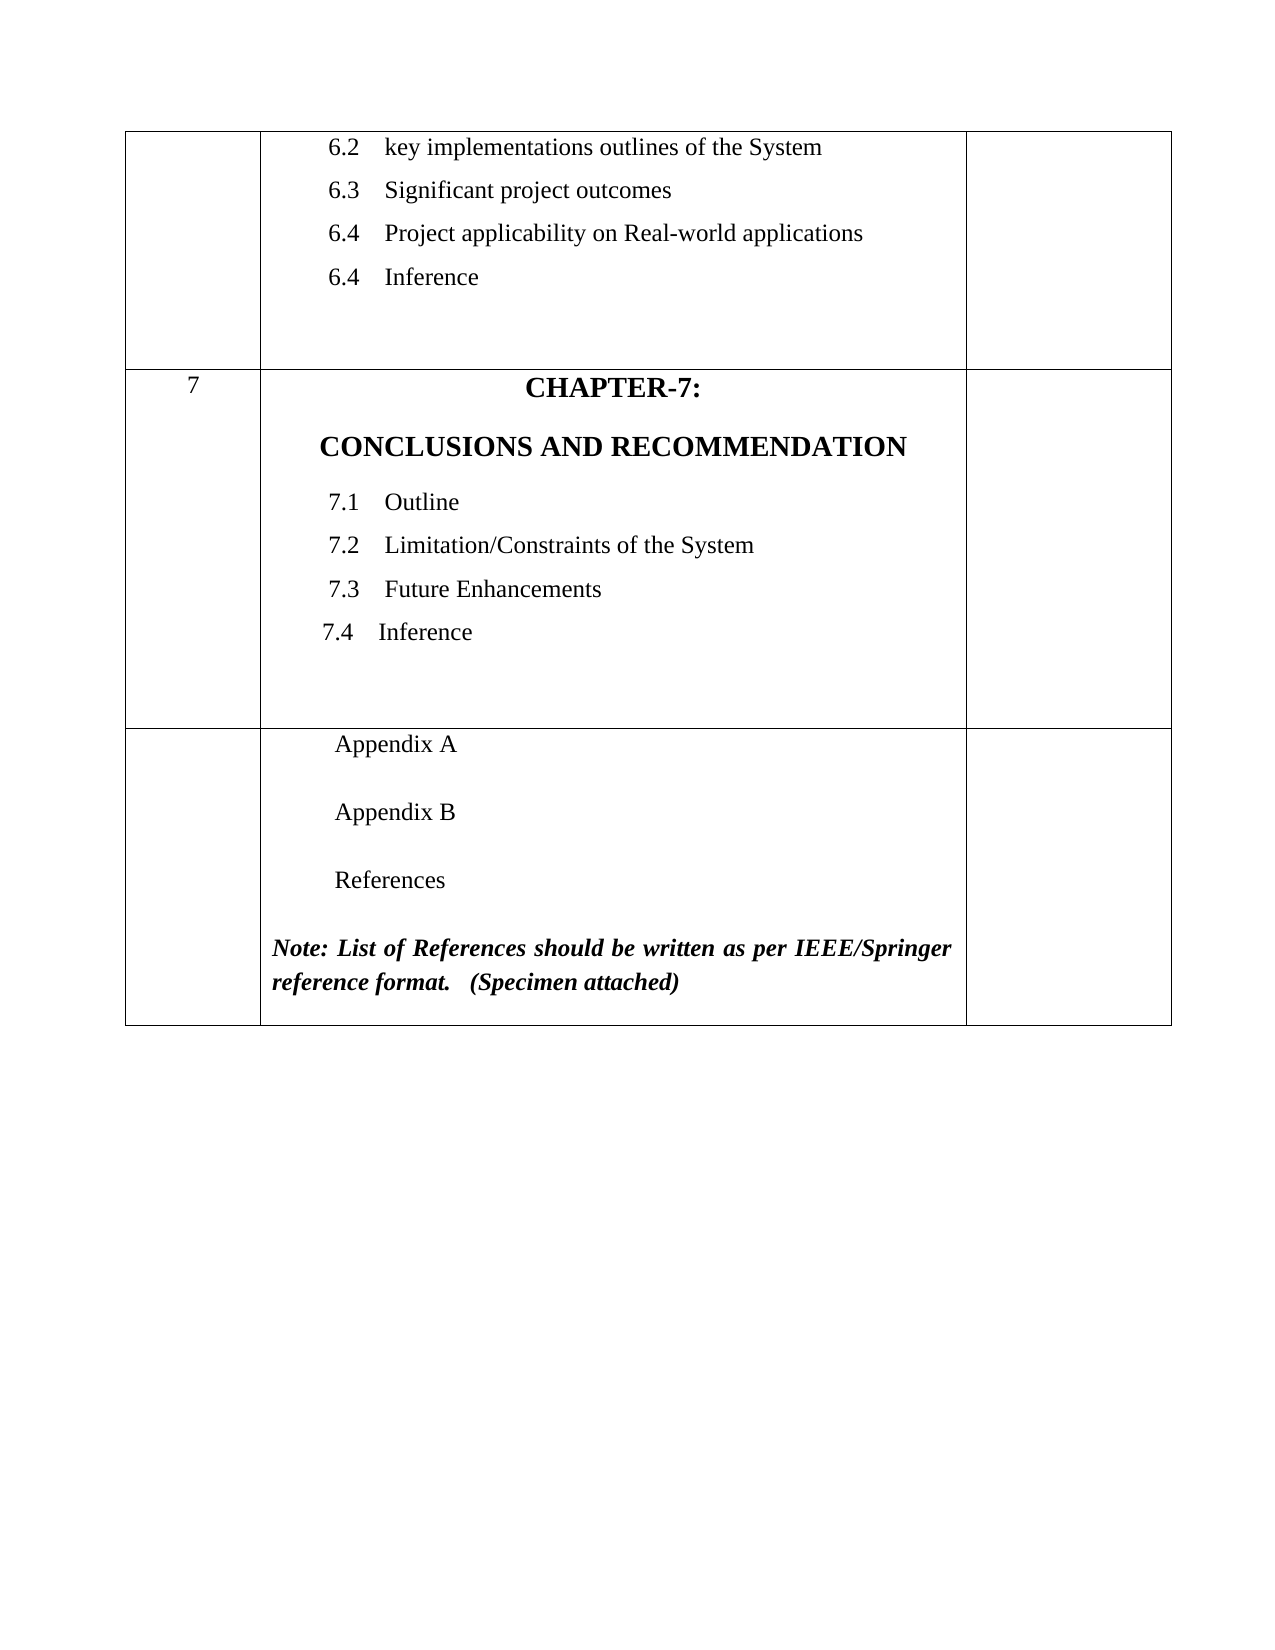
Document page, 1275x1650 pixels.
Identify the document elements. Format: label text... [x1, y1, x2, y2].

table_cell [967, 729, 1171, 1024]
table_cell 6 [126, 132, 260, 369]
table_cell [967, 370, 1171, 728]
table_cell [967, 132, 1171, 369]
table_cell Appendix A Appendix B References Note: List of References should be written as per IEEE/Springer reference format. (Specimen attached) [261, 729, 966, 1024]
table_cell CHAPTER-7: CONCLUSIONS AND RECOMMENDATION 7.1 Outline 7.2 Limitation/Constraints of the System 7.3 Future Enhancements 7.4 Inference [261, 370, 966, 728]
table_cell 7 [126, 370, 260, 728]
table_cell [126, 729, 260, 1024]
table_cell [261, 132, 966, 369]
